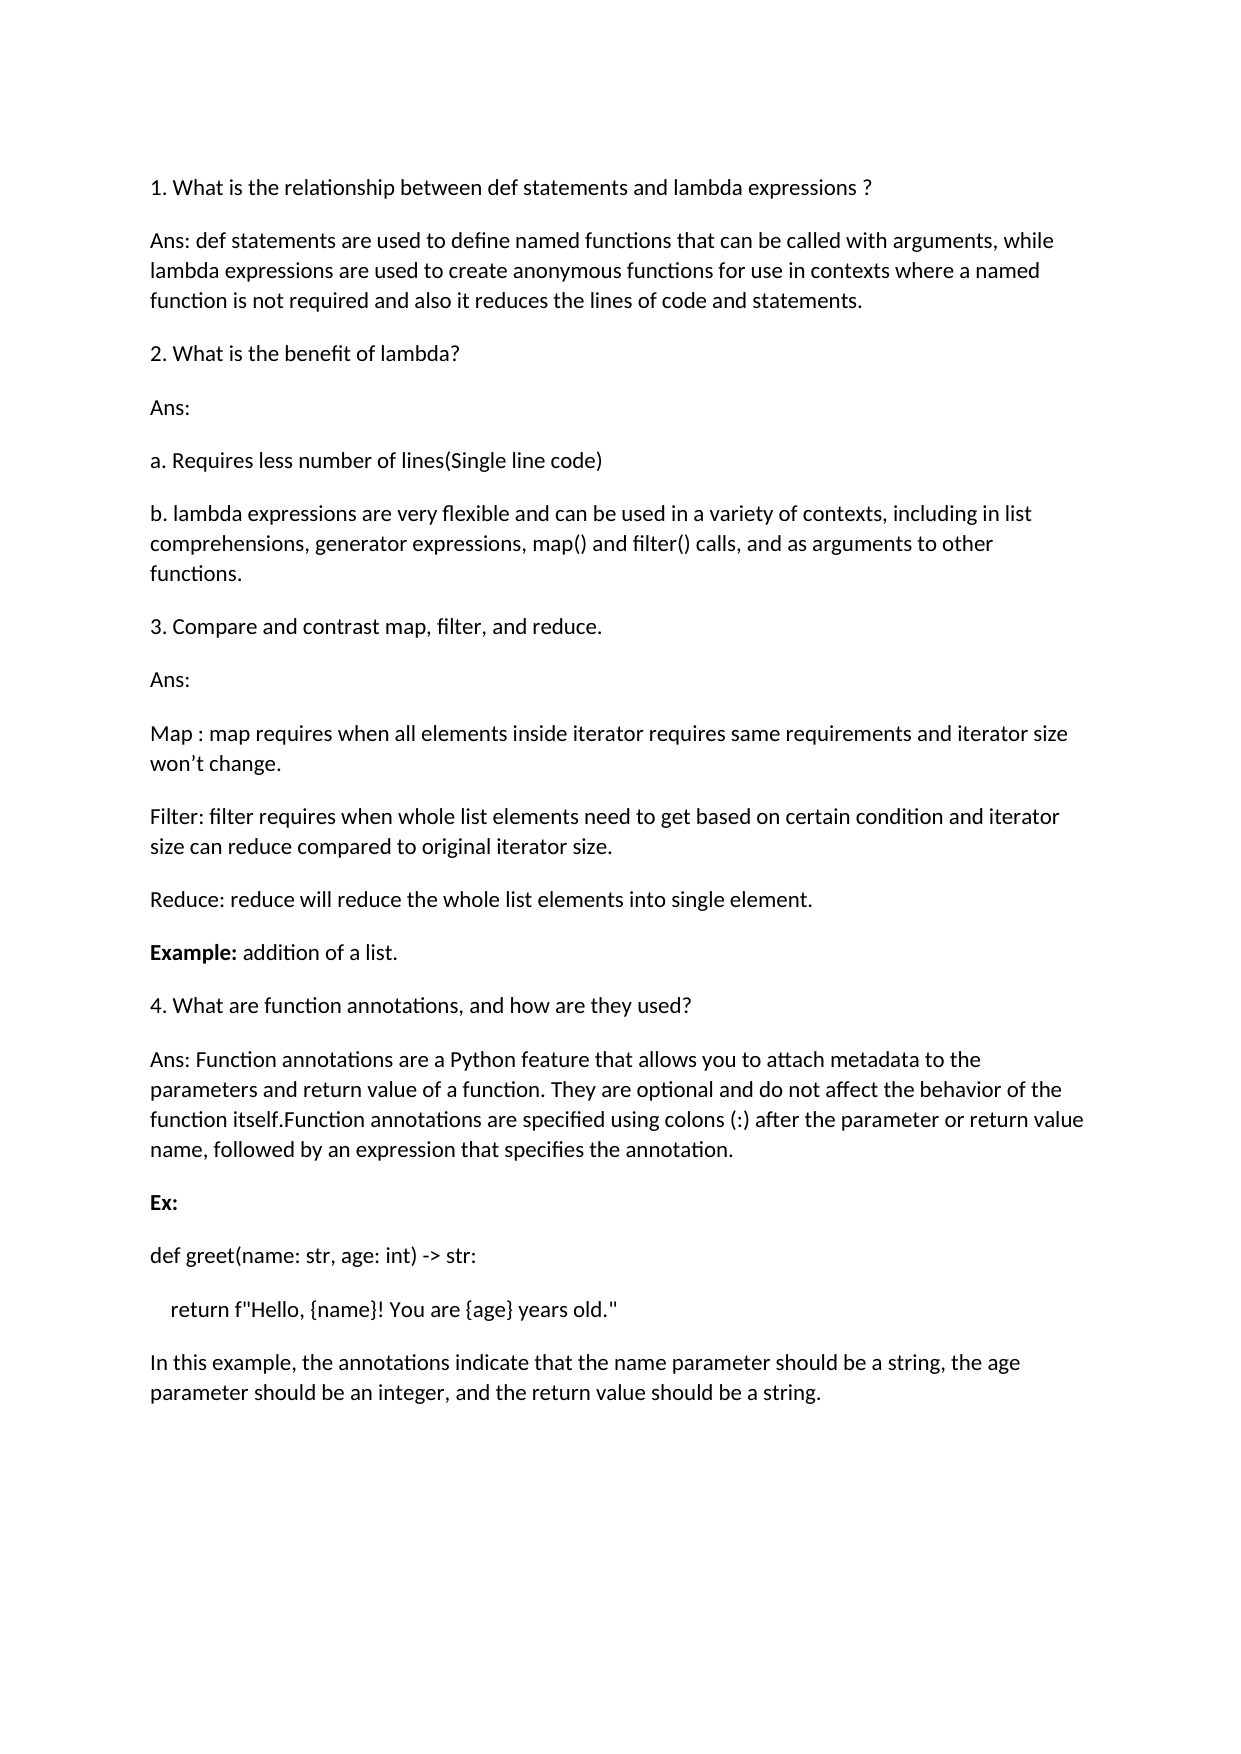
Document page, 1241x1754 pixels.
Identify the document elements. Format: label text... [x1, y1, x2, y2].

text Example: addition of a list. [150, 938, 1090, 967]
text Reduce: reduce will reduce the whole list elements into single element. [150, 885, 1090, 913]
text Ex: [150, 1188, 1090, 1217]
text Ans: def statements are used to define named functions that can be called with arguments, while lambda expressions are used to create anonymous functions for use in contexts where a named function is not required and also it reduces the lines of code and statements. [150, 226, 1090, 314]
text Filter: filter requires when whole list elements need to get based on certain condition and iterator size can reduce compared to original iterator size. [150, 802, 1090, 860]
text return f"Hello, {name}! You are {age} years old." [150, 1295, 1090, 1323]
text Ans: [150, 666, 1090, 694]
text a. Requires less number of lines(Single line code) [150, 446, 1090, 474]
text 2. What is the benefit of lambda? [150, 339, 1090, 368]
text b. lambda expressions are very flexible and can be used in a variety of contexts, including in list comprehensions, generator expressions, map() and filter() calls, and as arguments to other functions. [150, 499, 1090, 587]
text 4. What are function annotations, and how are they used? [150, 992, 1090, 1020]
text 3. Compare and contrast map, filter, and reduce. [150, 612, 1090, 641]
text Ans: [150, 393, 1090, 421]
text In this example, the annotations indicate that the name parameter should be a string, the age parameter should be an integer, and the return value should be a string. [150, 1348, 1090, 1406]
text 1. What is the relationship between def statements and lambda expressions ? [150, 173, 1090, 201]
text def greet(name: str, age: int) -> str: [150, 1242, 1090, 1270]
text Map : map requires when all elements inside iterator requires same requirements and iterator size won’t change. [150, 719, 1090, 777]
text Ans: Function annotations are a Python feature that allows you to attach metadata to the parameters and return value of a function. They are optional and do not affect the behavior of the function itself.Function annotations are specified using colons (:) after the parameter or return value name, followed by an expression that specifies the annotation. [150, 1045, 1090, 1163]
